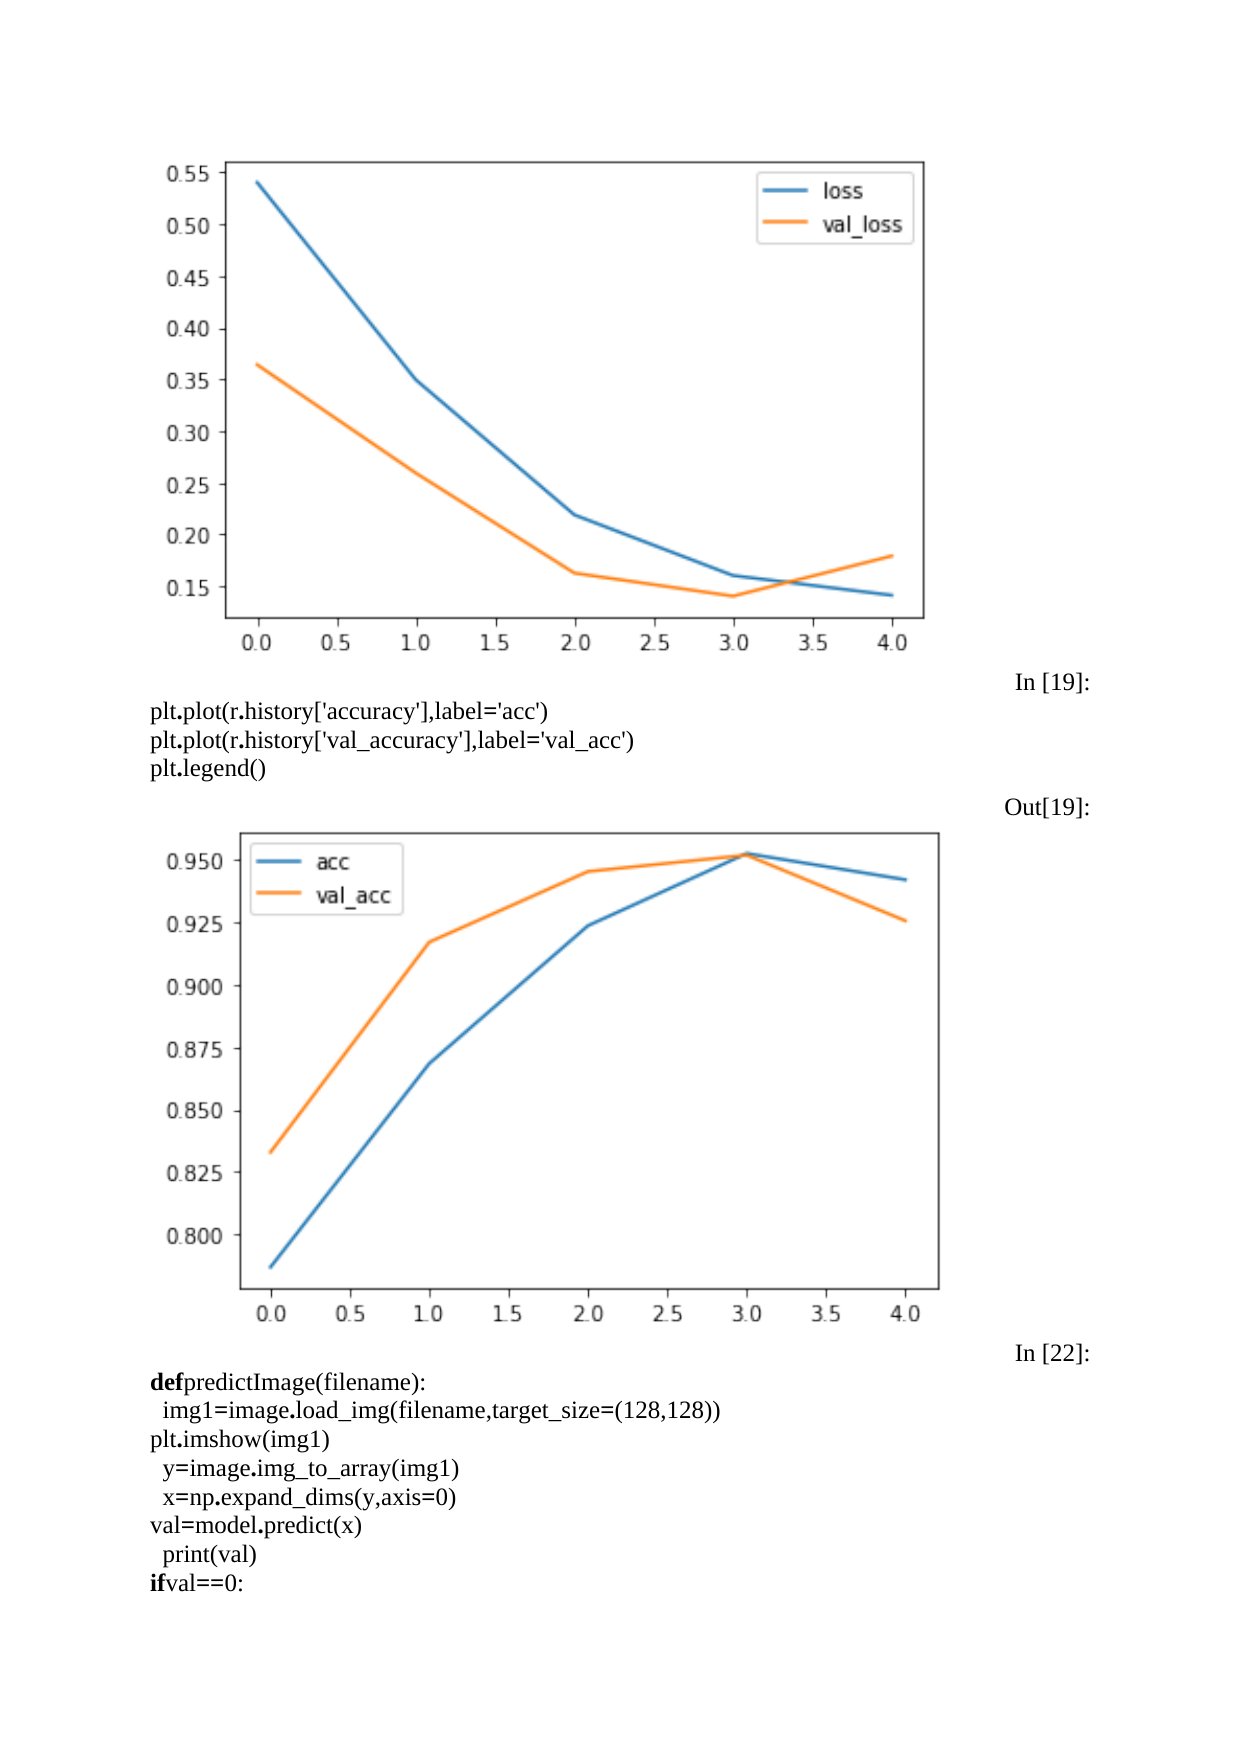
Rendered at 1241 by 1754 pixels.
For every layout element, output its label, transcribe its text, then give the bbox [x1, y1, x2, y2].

picture [150, 150, 938, 668]
text val=model.predict(x) [150, 1511, 1090, 1539]
text ifval==0: [150, 1568, 1090, 1597]
text In [22]: [150, 1338, 1090, 1367]
picture [150, 821, 951, 1339]
text In [19]: [150, 667, 1090, 696]
text img1=image.load_img(filename,target_size=(128,128)) [150, 1396, 1090, 1424]
text x=np.expand_dims(y,axis=0) [150, 1482, 1090, 1511]
text plt.plot(r.history['accuracy'],label='acc') [150, 696, 1090, 725]
text plt.legend() [150, 753, 1090, 782]
text plt.imshow(img1) [150, 1424, 1090, 1453]
text plt.plot(r.history['val_accuracy'],label='val_acc') [150, 725, 1090, 753]
text Out[19]: [150, 792, 1090, 821]
text print(val) [150, 1539, 1090, 1568]
text y=image.img_to_array(img1) [150, 1453, 1090, 1482]
text defpredictImage(filename): [150, 1367, 1090, 1396]
